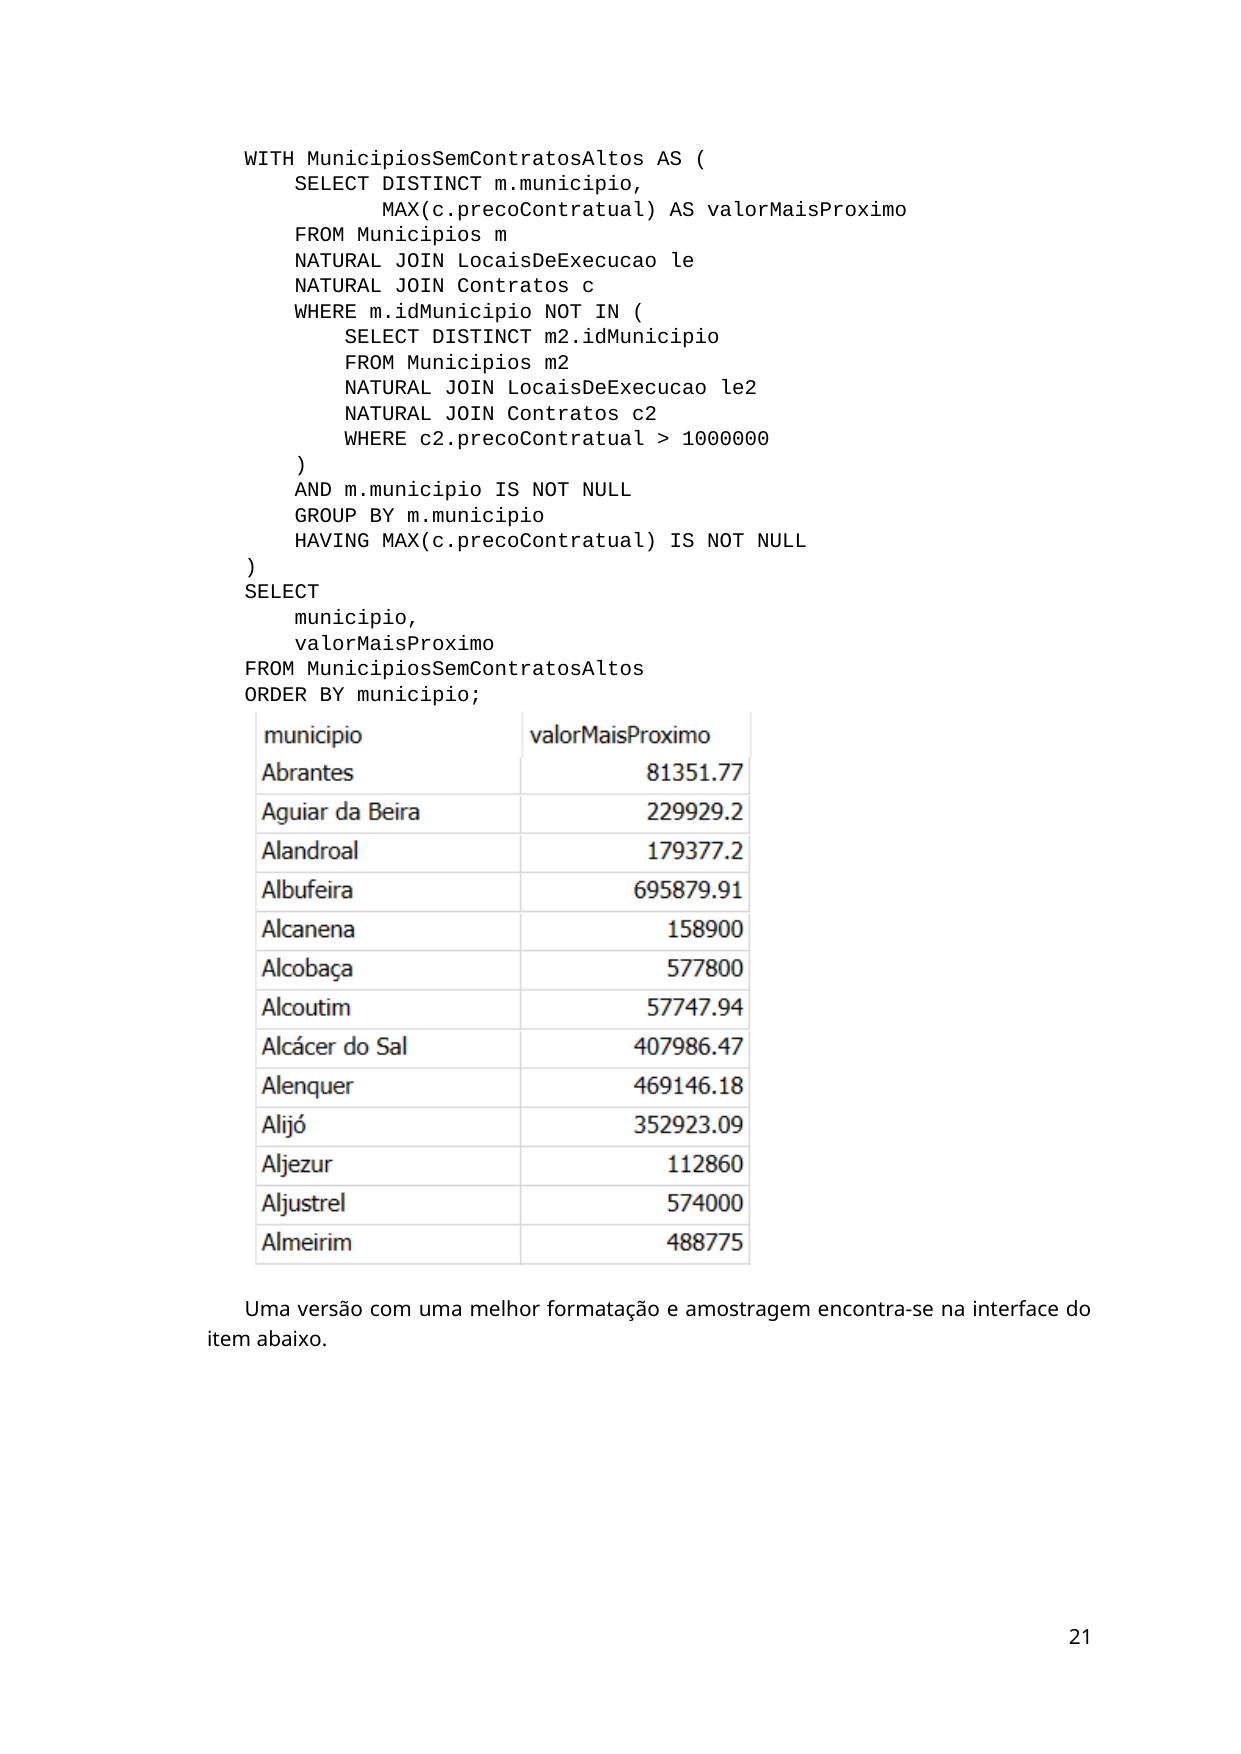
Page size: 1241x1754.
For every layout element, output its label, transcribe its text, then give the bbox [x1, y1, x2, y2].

text NATURAL JOIN LocaisDeExecucao le [244, 250, 1092, 273]
text AND m.municipio IS NOT NULL [244, 479, 1092, 503]
text FROM MunicipiosSemContratosAltos [244, 658, 1092, 682]
text SELECT DISTINCT m.municipio, [244, 173, 1092, 197]
text Uma versão com uma melhor formatação e amostragem encontra-se na interface do item abaixo. [207, 1294, 1092, 1353]
text FROM Municipios m2 [244, 352, 1092, 376]
text HAVING MAX(c.precoContratual) IS NOT NULL [244, 531, 1092, 554]
text municipio, [244, 607, 1092, 631]
text NATURAL JOIN Contratos c [244, 275, 1092, 299]
text MAX(c.precoContratual) AS valorMaisProximo [244, 199, 1092, 222]
text WHERE c2.precoContratual > 1000000 [244, 428, 1092, 452]
text ) [244, 556, 1092, 580]
text NATURAL JOIN LocaisDeExecucao le2 [244, 377, 1092, 401]
text FROM Municipios m [244, 224, 1092, 248]
text WITH MunicipiosSemContratosAltos AS ( [244, 148, 1092, 171]
text SELECT [244, 582, 1092, 605]
text SELECT DISTINCT m2.idMunicipio [244, 326, 1092, 350]
text GROUP BY m.municipio [244, 505, 1092, 529]
text valorMaisProximo [244, 633, 1092, 656]
text WHERE m.idMunicipio NOT IN ( [244, 301, 1092, 324]
text ) [244, 454, 1092, 478]
text NATURAL JOIN Contratos c2 [244, 403, 1092, 427]
text ORDER BY municipio; [244, 684, 1092, 707]
picture [243, 710, 788, 1265]
